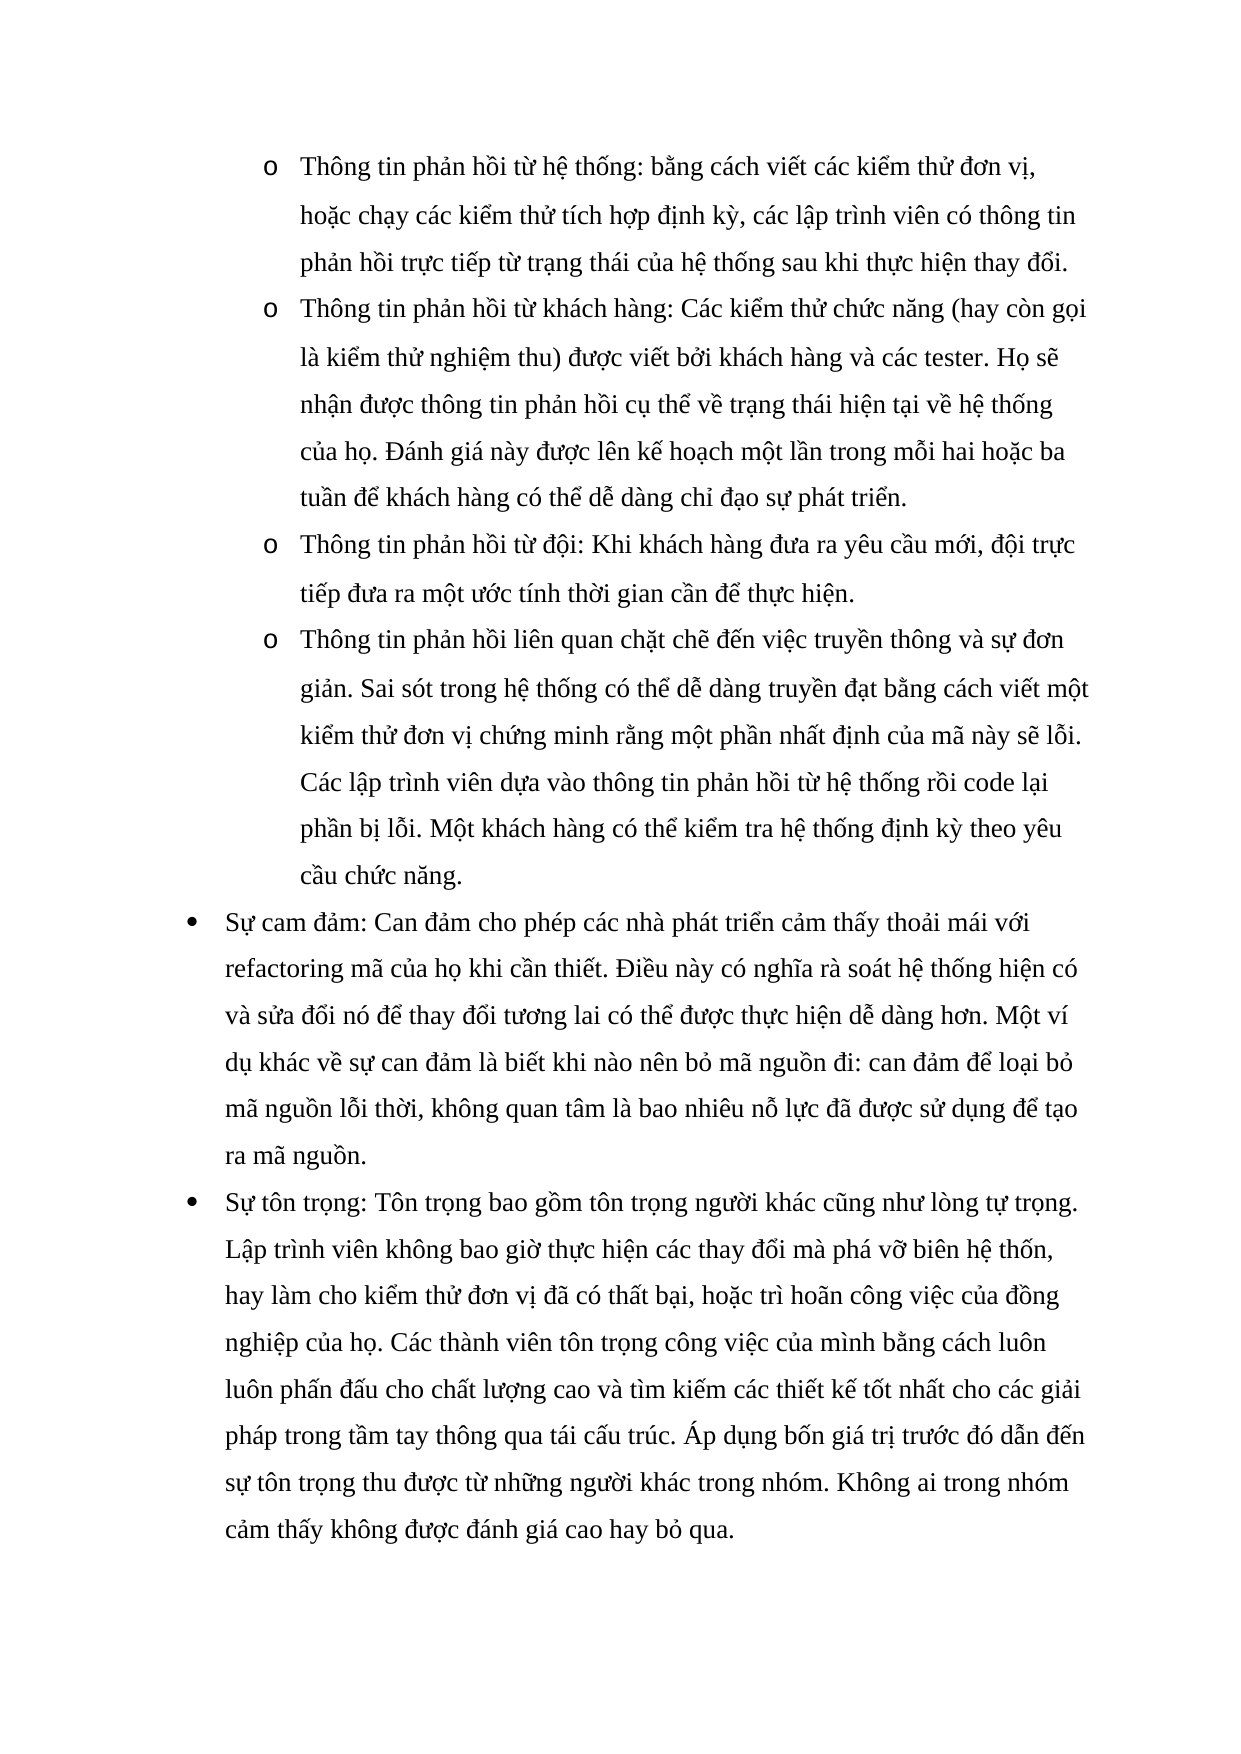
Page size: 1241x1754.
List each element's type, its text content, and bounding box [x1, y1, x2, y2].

list Sự tôn trọng: Tôn trọng bao gồm tôn trọng người khác cũng như lòng tự trọng. Lập trình viên không bao giờ thực hiện các thay đổi mà phá vỡ biên hệ thốn, hay làm cho kiểm thử đơn vị đã có thất bại, hoặc trì hoãn công việc của đồng nghiệp của họ. Các thành viên tôn trọng công việc của mình bằng cách luôn luôn phấn đấu cho chất lượng cao và tìm kiếm các thiết kế tốt nhất cho các giải pháp trong tầm tay thông qua tái cấu trúc. Áp dụng bốn giá trị trước đó dẫn đến sự tôn trọng thu được từ những người khác trong nhóm. Không ai trong nhóm cảm thấy không được đánh giá cao hay bỏ qua. [187, 1186, 1090, 1544]
list Sự cam đảm: Can đảm cho phép các nhà phát triển cảm thấy thoải mái với refactoring mã của họ khi cần thiết. Điều này có nghĩa rà soát hệ thống hiện có và sửa đổi nó để thay đổi tương lai có thể được thực hiện dễ dàng hơn. Một ví dụ khác về sự can đảm là biết khi nào nên bỏ mã nguồn đi: can đảm để loại bỏ mã nguồn lỗi thời, không quan tâm là bao nhiêu nỗ lực đã được sử dụng để tạo ra mã nguồn. [187, 906, 1090, 1170]
list Thông tin phản hồi từ đội: Khi khách hàng đưa ra yêu cầu mới, đội trực tiếp đưa ra một ước tính thời gian cần để thực hiện. [262, 528, 1090, 608]
list Thông tin phản hồi từ khách hàng: Các kiểm thử chức năng (hay còn gọi là kiểm thử nghiệm thu) được viết bởi khách hàng và các tester. Họ sẽ nhận được thông tin phản hồi cụ thể về trạng thái hiện tại về hệ thống của họ. Đánh giá này được lên kế hoạch một lần trong mỗi hai hoặc ba tuần để khách hàng có thể dễ dàng chỉ đạo sự phát triển. [262, 292, 1090, 512]
list Thông tin phản hồi từ hệ thống: bằng cách viết các kiểm thử đơn vị, hoặc chạy các kiểm thử tích hợp định kỳ, các lập trình viên có thông tin phản hồi trực tiếp từ trạng thái của hệ thống sau khi thực hiện thay đổi. [262, 150, 1090, 277]
list Thông tin phản hồi liên quan chặt chẽ đến việc truyền thông và sự đơn giản. Sai sót trong hệ thống có thể dễ dàng truyền đạt bằng cách viết một kiểm thử đơn vị chứng minh rằng một phần nhất định của mã này sẽ lỗi. Các lập trình viên dựa vào thông tin phản hồi từ hệ thống rồi code lại phần bị lỗi. Một khách hàng có thể kiểm tra hệ thống định kỳ theo yêu cầu chức năng. [262, 623, 1090, 890]
